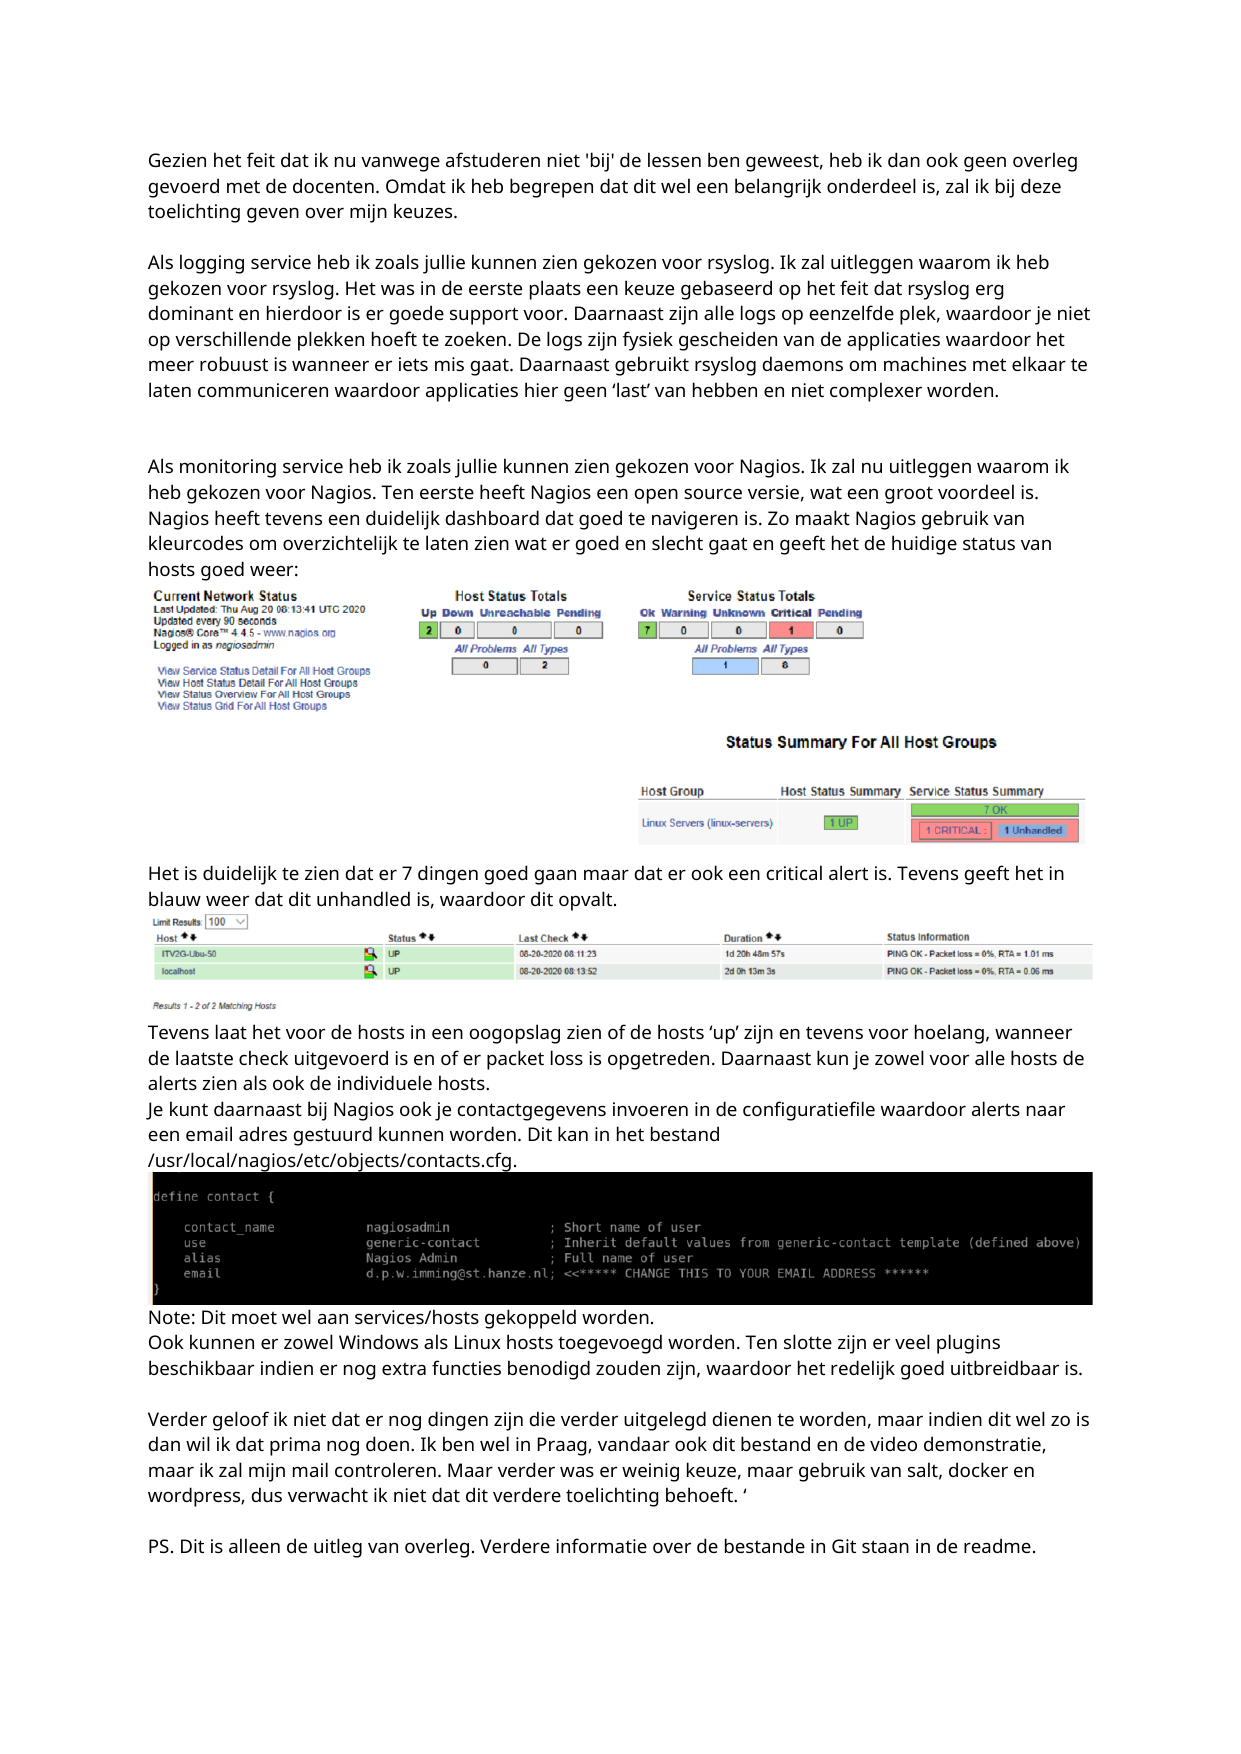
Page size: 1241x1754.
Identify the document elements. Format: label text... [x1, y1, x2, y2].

picture [147, 581, 1093, 861]
picture [147, 1172, 1093, 1305]
text Je kunt daarnaast bij Nagios ook je contactgegevens invoeren in de configuratiefile waardoor alerts naar een email adres gestuurd kunnen worden. Dit kan in het bestand /usr/local/nagios/etc/objects/contacts.cfg. [148, 1096, 1093, 1172]
text Ook kunnen er zowel Windows als Linux hosts toegevoegd worden. Ten slotte zijn er veel plugins beschikbaar indien er nog extra functies benodigd zouden zijn, waardoor het redelijk goed uitbreidbaar is. [148, 1330, 1093, 1381]
text Tevens laat het voor de hosts in een oogopslag zien of de hosts ‘up’ zijn en tevens voor hoelang, wanneer de laatste check uitgevoerd is en of er packet loss is opgetreden. Daarnaast kun je zowel voor alle hosts de alerts zien als ook de individuele hosts. [148, 1020, 1093, 1096]
text Als logging service heb ik zoals jullie kunnen zien gekozen voor rsyslog. Ik zal uitleggen waarom ik heb gekozen voor rsyslog. Het was in de eerste plaats een keuze gebaseerd op het feit dat rsyslog erg dominant en hierdoor is er goede support voor. Daarnaast zijn alle logs op eenzelfde plek, waardoor je niet op verschillende plekken hoeft te zoeken. De logs zijn fysiek gescheiden van de applicaties waardoor het meer robuust is wanneer er iets mis gaat. Daarnaast gebruikt rsyslog daemons om machines met elkaar te laten communiceren waardoor applicaties hier geen ‘last’ van hebben en niet complexer worden. [148, 250, 1093, 403]
text Note: Dit moet wel aan services/hosts gekoppeld worden. [148, 1305, 1093, 1330]
text Als monitoring service heb ik zoals jullie kunnen zien gekozen voor Nagios. Ik zal nu uitleggen waarom ik heb gekozen voor Nagios. Ten eerste heeft Nagios een open source versie, wat een groot voordeel is. Nagios heeft tevens een duidelijk dashboard dat goed te navigeren is. Zo maakt Nagios gebruik van kleurcodes om overzichtelijk te laten zien wat er goed en slecht gaat en geeft het de huidige status van hosts goed weer: [148, 454, 1093, 581]
text Gezien het feit dat ik nu vanwege afstuderen niet 'bij' de lessen ben geweest, heb ik dan ook geen overleg gevoerd met de docenten. Omdat ik heb begrepen dat dit wel een belangrijk onderdeel is, zal ik bij deze toelichting geven over mijn keuzes. [148, 148, 1093, 224]
text PS. Dit is alleen de uitleg van overleg. Verdere informatie over de bestande in Git staan in de readme. [148, 1534, 1093, 1559]
text Het is duidelijk te zien dat er 7 dingen goed gaan maar dat er ook een critical alert is. Tevens geeft het in blauw weer dat dit unhandled is, waardoor dit opvalt. [148, 861, 1093, 911]
text Verder geloof ik niet dat er nog dingen zijn die verder uitgelegd dienen te worden, maar indien dit wel zo is dan wil ik dat prima nog doen. Ik ben wel in Praag, vandaar ook dit bestand en de video demonstratie, maar ik zal mijn mail controleren. Maar verder was er weinig keuze, maar gebruik van salt, docker en wordpress, dus verwacht ik niet dat dit verdere toelichting behoeft. ‘ [148, 1406, 1093, 1508]
picture [147, 911, 1093, 1020]
